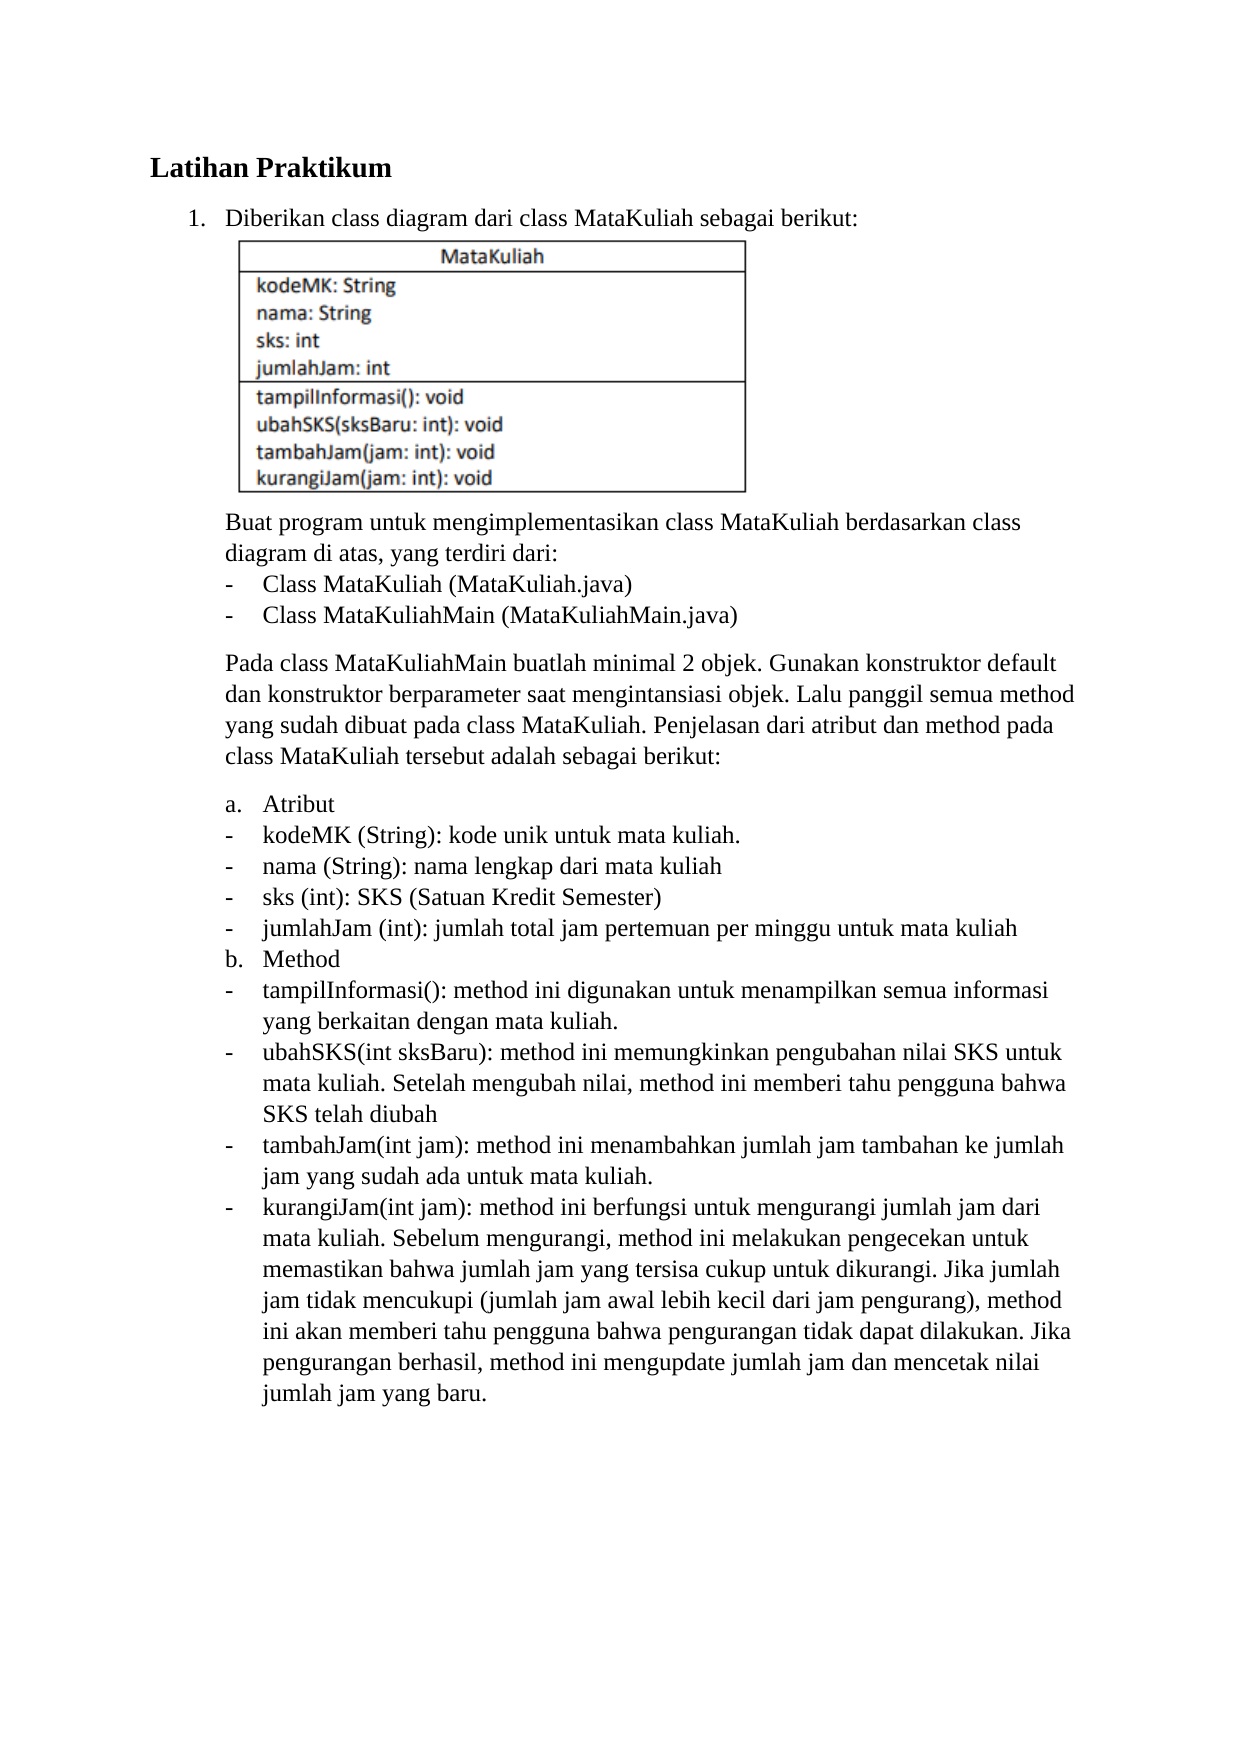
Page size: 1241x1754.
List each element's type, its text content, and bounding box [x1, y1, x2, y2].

list Atribut [225, 789, 1090, 817]
list ubahSKS(int sksBaru): method ini memungkinkan pengubahan nilai SKS untuk mata kuliah. Setelah mengubah nilai, method ini memberi tahu pengguna bahwa SKS telah diubah [225, 1037, 1090, 1128]
list sks (int): SKS (Satuan Kredit Semester) [225, 882, 1090, 911]
list kurangiJam(int jam): method ini berfungsi untuk mengurangi jumlah jam dari mata kuliah. Sebelum mengurangi, method ini melakukan pengecekan untuk memastikan bahwa jumlah jam yang tersisa cukup untuk dikurangi. Jika jumlah jam tidak mencukupi (jumlah jam awal lebih kecil dari jam pengurang), method ini akan memberi tahu pengguna bahwa pengurangan tidak dapat dilakukan. Jika pengurangan berhasil, method ini mengupdate jumlah jam dan mencetak nilai jumlah jam yang baru. [225, 1192, 1090, 1407]
list Class MataKuliahMain (MataKuliahMain.java) [225, 600, 1090, 629]
list Class MataKuliah (MataKuliah.java) [225, 569, 1090, 598]
list kodeMK (String): kode unik untuk mata kuliah. [225, 820, 1090, 848]
list nama (String): nama lengkap dari mata kuliah [225, 851, 1090, 879]
text Pada class MataKuliahMain buatlah minimal 2 objek. Gunakan konstruktor default dan konstruktor berparameter saat mengintansiasi objek. Lalu panggil semua method yang sudah dibuat pada class MataKuliah. Penjelasan dari atribut dan method pada class MataKuliah tersebut adalah sebagai berikut: [225, 648, 1090, 770]
picture [225, 233, 757, 505]
list tampilInformasi(): method ini digunakan untuk menampilkan semua informasi yang berkaitan dengan mata kuliah. [225, 975, 1090, 1035]
list Diberikan class diagram dari class MataKuliah sebagai berikut: [187, 203, 1090, 232]
list jumlahJam (int): jumlah total jam pertemuan per minggu untuk mata kuliah [225, 913, 1090, 942]
list tambahJam(int jam): method ini menambahkan jumlah jam tambahan ke jumlah jam yang sudah ada untuk mata kuliah. [225, 1130, 1090, 1190]
list Method [225, 944, 1090, 973]
text Latihan Praktikum [150, 150, 1090, 183]
list Buat program untuk mengimplementasikan class MataKuliah berdasarkan class diagram di atas, yang terdiri dari: [225, 507, 1090, 567]
